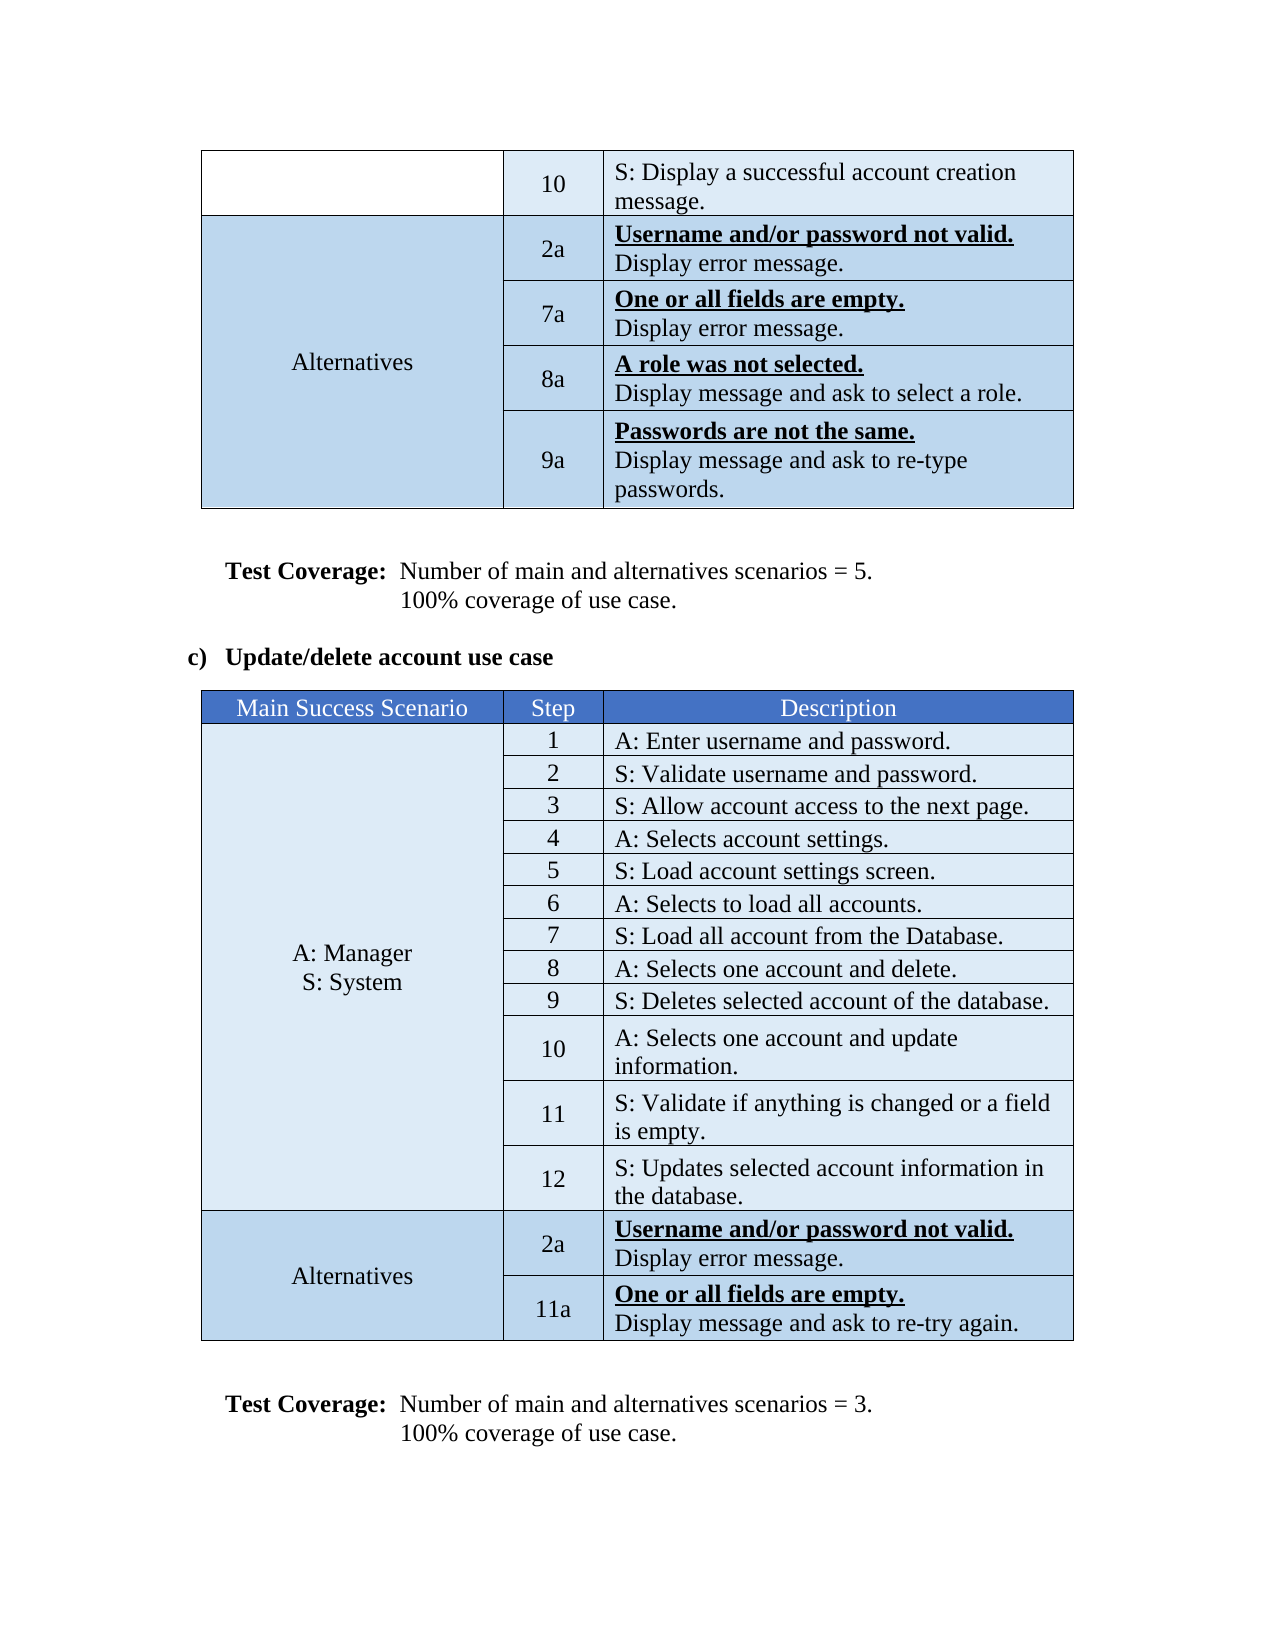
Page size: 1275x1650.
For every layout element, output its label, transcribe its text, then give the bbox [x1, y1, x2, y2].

table_header Step [504, 691, 603, 723]
table_cell S: Load account settings screen. [604, 854, 1073, 885]
table_cell 8 [504, 951, 603, 983]
table_cell Username and/or password not valid. Display error message. [604, 216, 1073, 280]
table_cell 9a [504, 411, 603, 507]
table_cell 11 [504, 1081, 603, 1145]
list Update/delete account use case [187, 642, 1125, 671]
table_header Main Success Scenario [202, 691, 503, 723]
table_cell S: Deletes selected account of the database. [604, 984, 1073, 1015]
table_cell 3 [504, 789, 603, 820]
table_cell 10 [504, 1016, 603, 1080]
table_cell 1 [504, 724, 603, 755]
table_cell A: Enter username and password. [604, 724, 1073, 755]
table_cell Alternatives [202, 216, 503, 507]
table_cell 2 [504, 756, 603, 788]
table_cell Username and/or password not valid. Display error message. [604, 1211, 1073, 1275]
table_cell S: Validate username and password. [604, 756, 1073, 788]
table_cell A: Selects one account and delete. [604, 951, 1073, 983]
table_cell 7 [504, 919, 603, 950]
text Test Coverage: Number of main and alternatives scenarios = 3. [150, 1389, 1125, 1418]
table_cell 9 [504, 984, 603, 1015]
table_cell S: Display a successful account creation message. [604, 151, 1073, 215]
table_cell S: Allow account access to the next page. [604, 789, 1073, 820]
table_cell 11a [504, 1276, 603, 1340]
table_cell A: Selects account settings. [604, 821, 1073, 853]
table_cell A: Manager S: System [202, 724, 503, 1210]
table_cell One or all fields are empty. Display error message. [604, 281, 1073, 345]
table_cell 8a [504, 346, 603, 410]
table_cell S: Load all account from the Database. [604, 919, 1073, 950]
table_cell S: Updates selected account information in the database. [604, 1146, 1073, 1210]
table_cell 12 [504, 1146, 603, 1210]
table_cell 7a [504, 281, 603, 345]
table_cell Passwords are not the same. Display message and ask to re-type passwords. [604, 411, 1073, 507]
table_cell 10 [504, 151, 603, 215]
text Test Coverage: Number of main and alternatives scenarios = 5. [150, 556, 1125, 585]
table_cell A role was not selected. Display message and ask to select a role. [604, 346, 1073, 410]
table_cell Alternatives [202, 1211, 503, 1340]
table_cell A: Selects to load all accounts. [604, 886, 1073, 918]
table_cell 4 [504, 821, 603, 853]
table_cell S: Validate if anything is changed or a field is empty. [604, 1081, 1073, 1145]
table_cell A: Selects one account and update information. [604, 1016, 1073, 1080]
text 100% coverage of use case. [225, 1418, 1125, 1446]
table_cell 6 [504, 886, 603, 918]
table_cell 2a [504, 216, 603, 280]
table_cell One or all fields are empty. Display message and ask to re-try again. [604, 1276, 1073, 1340]
table_header Description [604, 691, 1073, 723]
text 100% coverage of use case. [225, 585, 1125, 614]
table_cell 2a [504, 1211, 603, 1275]
table_cell 5 [504, 854, 603, 885]
